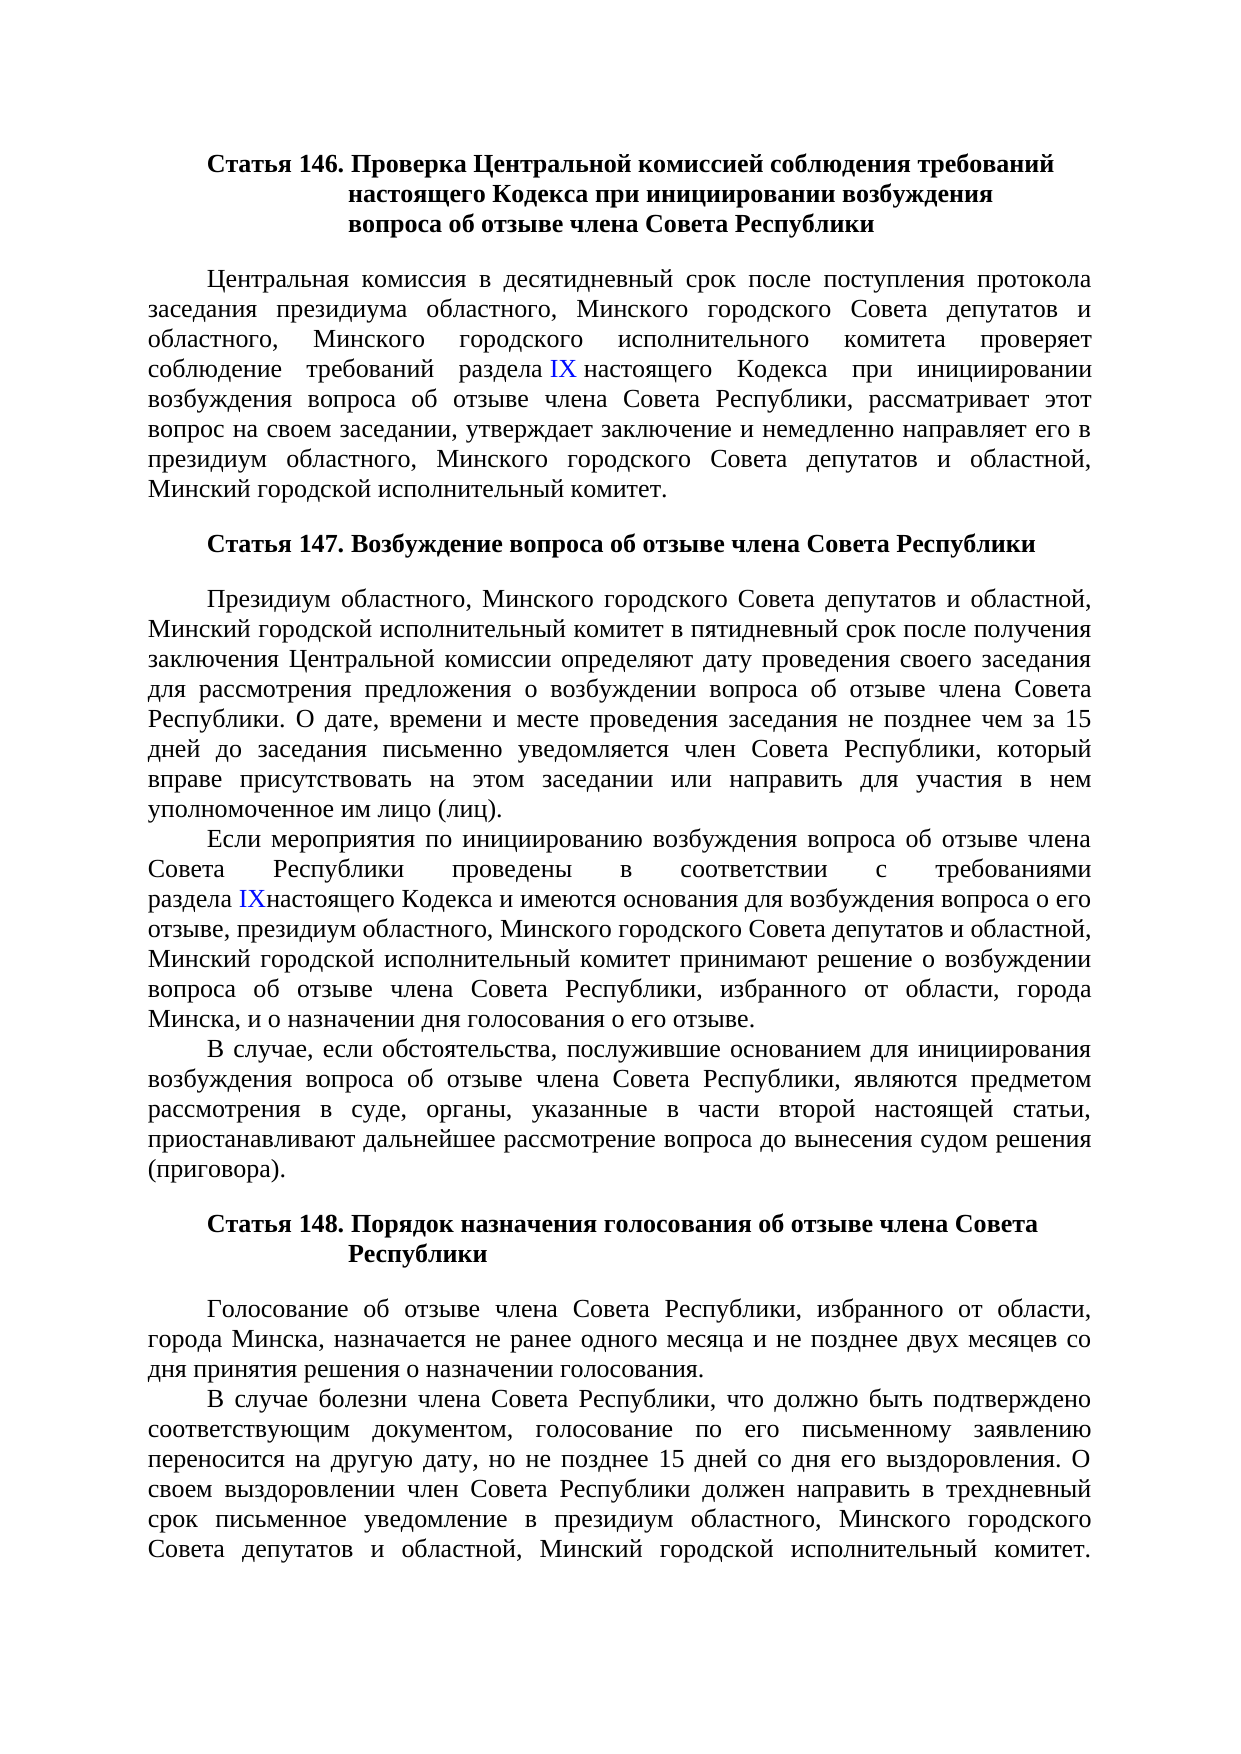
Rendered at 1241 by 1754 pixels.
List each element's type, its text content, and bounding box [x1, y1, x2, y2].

text Если мероприятия по инициированию возбуждения вопроса об отзыве члена Совета Республики проведены в соответствии с требованиями раздела IXнастоящего Кодекса и имеются основания для возбуждения вопроса о его отзыве, президиум областного, Минского городского Совета депутатов и областной, Минский городской исполнительный комитет принимают решение о возбуждении вопроса об отзыве члена Совета Республики, избранного от области, города Минска, и о назначении дня голосования о его отзыве. [148, 823, 1093, 1033]
text Президиум областного, Минского городского Совета депутатов и областной, Минский городской исполнительный комитет в пятидневный срок после получения заключения Центральной комиссии определяют дату проведения своего заседания для рассмотрения предложения о возбуждении вопроса об отзыве члена Совета Республики. О дате, времени и месте проведения заседания не позднее чем за 15 дней до заседания письменно уведомляется член Совета Республики, который вправе присутствовать на этом заседании или направить для участия в нем уполномоченное им лицо (лиц). [148, 583, 1093, 823]
text Центральная комиссия в десятидневный срок после поступления протокола заседания президиума областного, Минского городского Совета депутатов и областного, Минского городского исполнительного комитета проверяет соблюдение требований раздела IX настоящего Кодекса при инициировании возбуждения вопроса об отзыве члена Совета Республики, рассматривает этот вопрос на своем заседании, утверждает заключение и немедленно направляет его в президиум областного, Минского городского Совета депутатов и областной, Минский городской исполнительный комитет. [148, 263, 1093, 503]
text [148, 1383, 1093, 1563]
text В случае, если обстоятельства, послужившие основанием для инициирования возбуждения вопроса об отзыве члена Совета Республики, являются предметом рассмотрения в суде, органы, указанные в части второй настоящей статьи, приостанавливают дальнейшее рассмотрение вопроса до вынесения судом решения (приговора). [148, 1033, 1093, 1183]
text Голосование об отзыве члена Совета Республики, избранного от области, города Минска, назначается не ранее одного месяца и не позднее двух месяцев со дня принятия решения о назначении голосования. [148, 1293, 1093, 1383]
text Статья 146. Проверка Центральной комиссией соблюдения требований настоящего Кодекса при инициировании возбуждения вопроса об отзыве члена Совета Республики [207, 148, 1093, 238]
text Статья 147. Возбуждение вопроса об отзыве члена Совета Республики [207, 528, 1093, 558]
text Статья 148. Порядок назначения голосования об отзыве члена Совета Республики [207, 1208, 1093, 1268]
